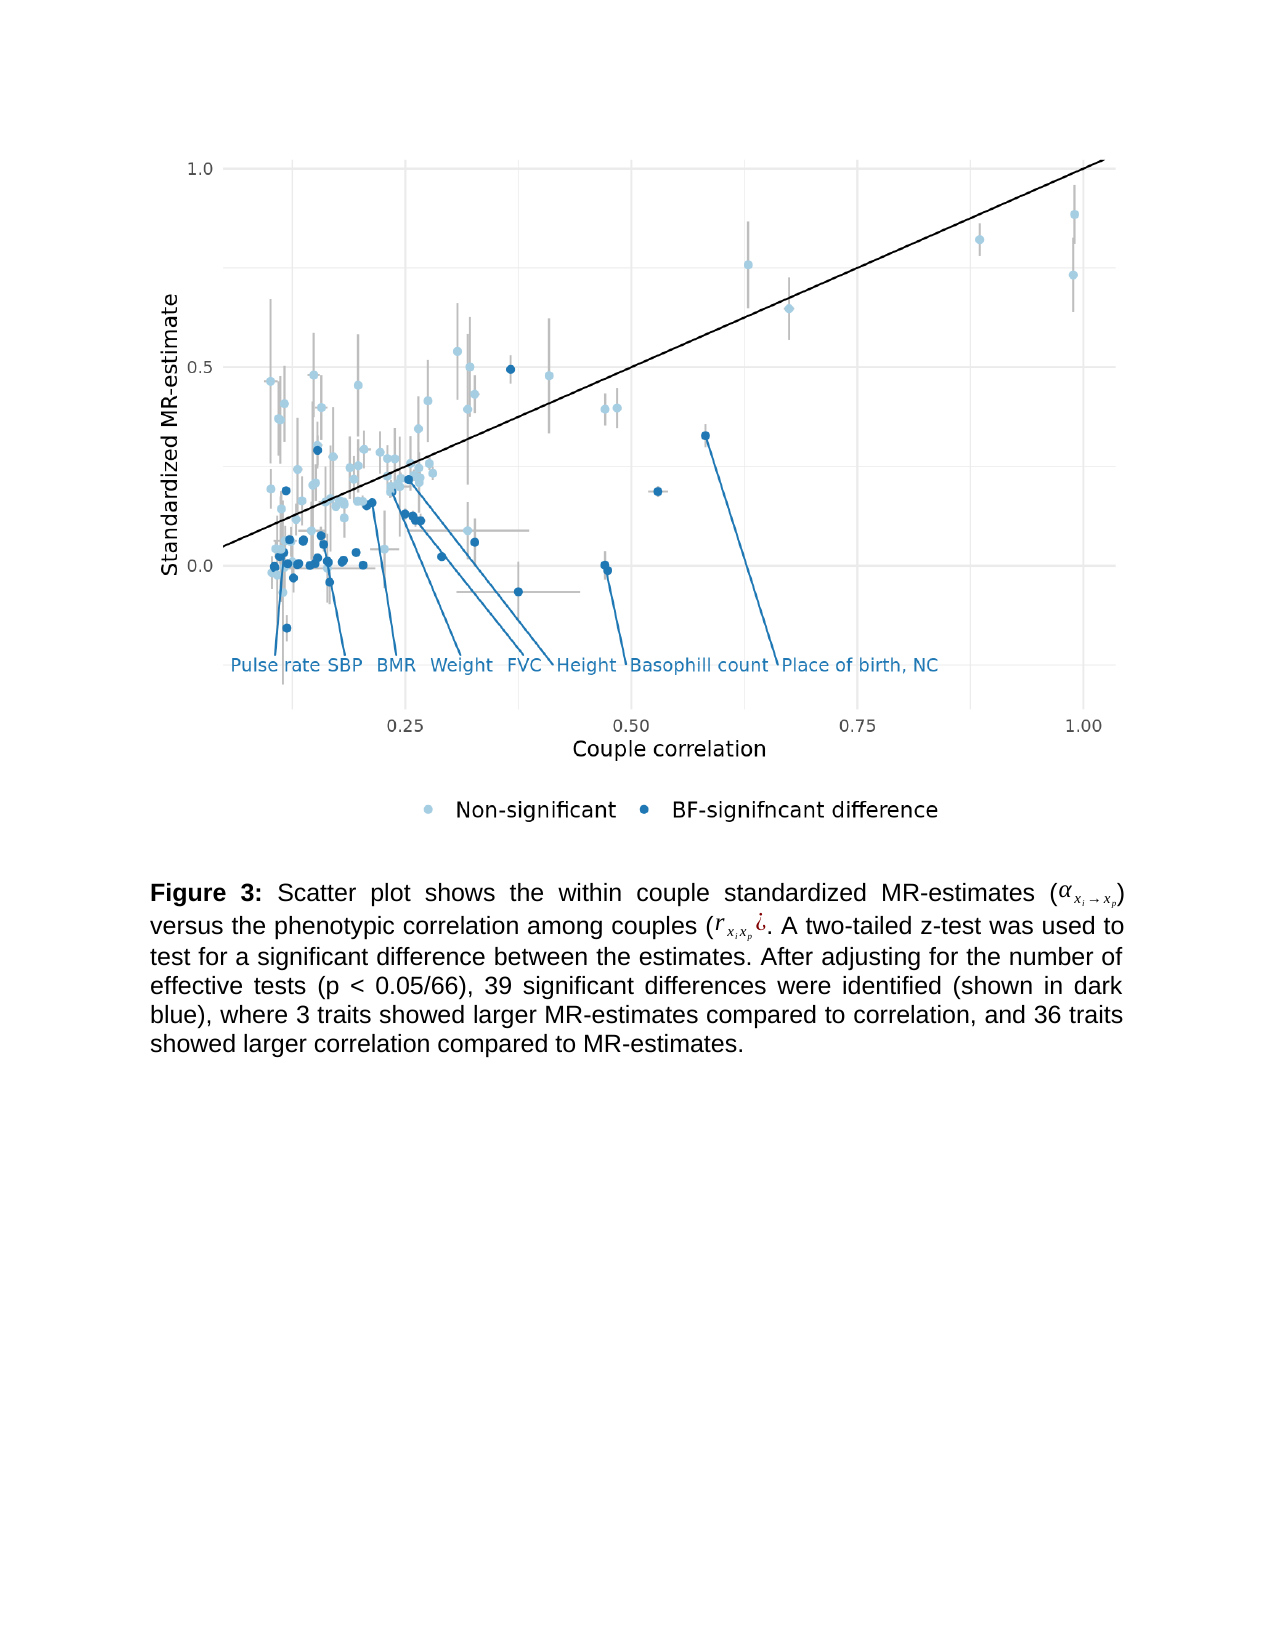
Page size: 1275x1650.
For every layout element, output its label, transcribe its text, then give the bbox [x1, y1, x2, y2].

picture [150, 150, 1125, 847]
text Figure 3: Scatter plot shows the within couple standardized MR-estimates () versus the phenotypic correlation among couples (. A two-tailed z-test was used to test for a significant difference between the estimates. After adjusting for the number of effective tests (p < 0.05/66), 39 significant differences were identified (shown in dark blue), where 3 traits showed larger MR-estimates compared to correlation, and 36 traits showed larger correlation compared to MR-estimates. [150, 875, 1125, 1057]
